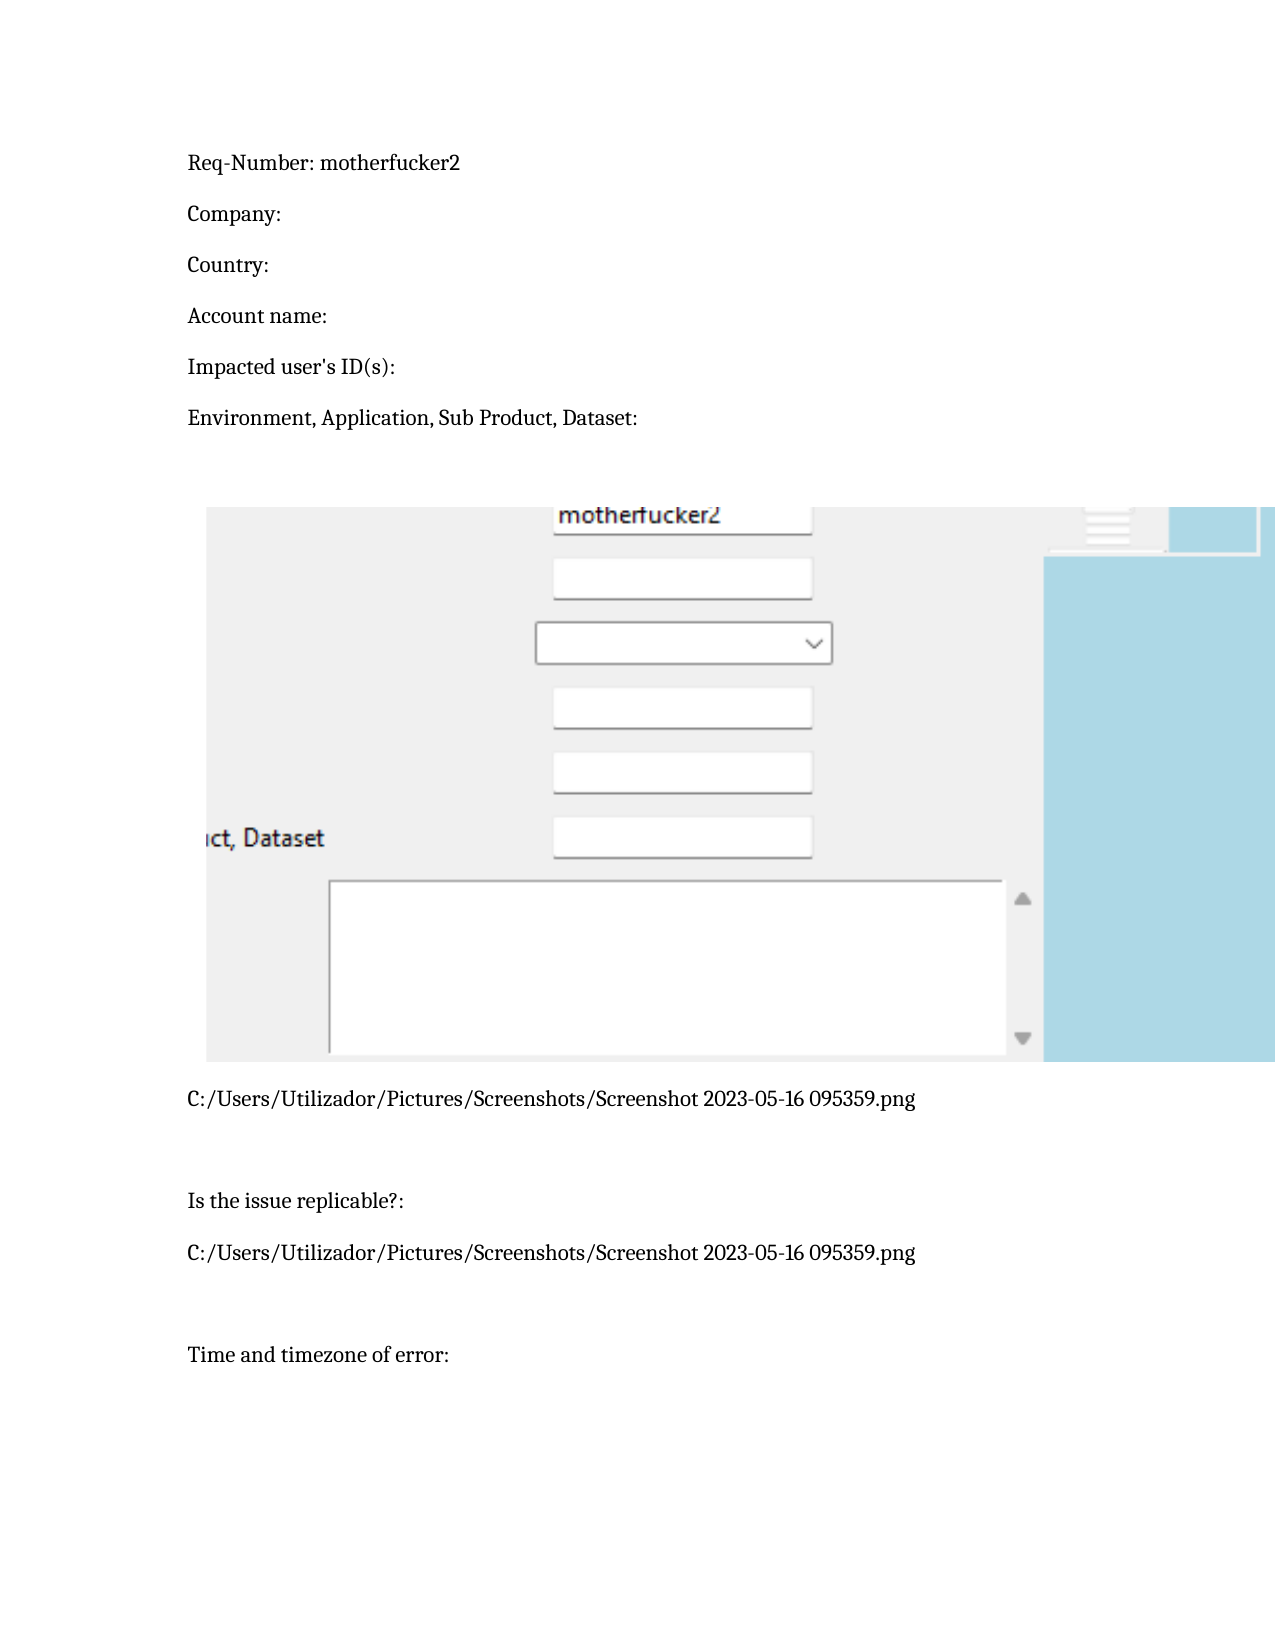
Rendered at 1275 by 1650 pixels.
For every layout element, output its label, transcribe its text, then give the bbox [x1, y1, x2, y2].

text Country: [187, 252, 1087, 278]
text Environment, Application, Sub Product, Dataset: [187, 405, 1087, 432]
text Company: [187, 201, 1087, 227]
text Impacted user's ID(s): [187, 354, 1087, 381]
text C:/Users/Utilizador/Pictures/Screenshots/Screenshot 2023-05-16 095359.png [187, 1239, 1087, 1266]
picture [206, 507, 1275, 1062]
text Account name: [187, 303, 1087, 329]
text C:/Users/Utilizador/Pictures/Screenshots/Screenshot 2023-05-16 095359.png [187, 1086, 1087, 1112]
text Time and timezone of error: [187, 1341, 1087, 1368]
text Is the issue replicable?: [187, 1188, 1087, 1214]
text Req-Number: motherfucker2 [187, 150, 1087, 176]
